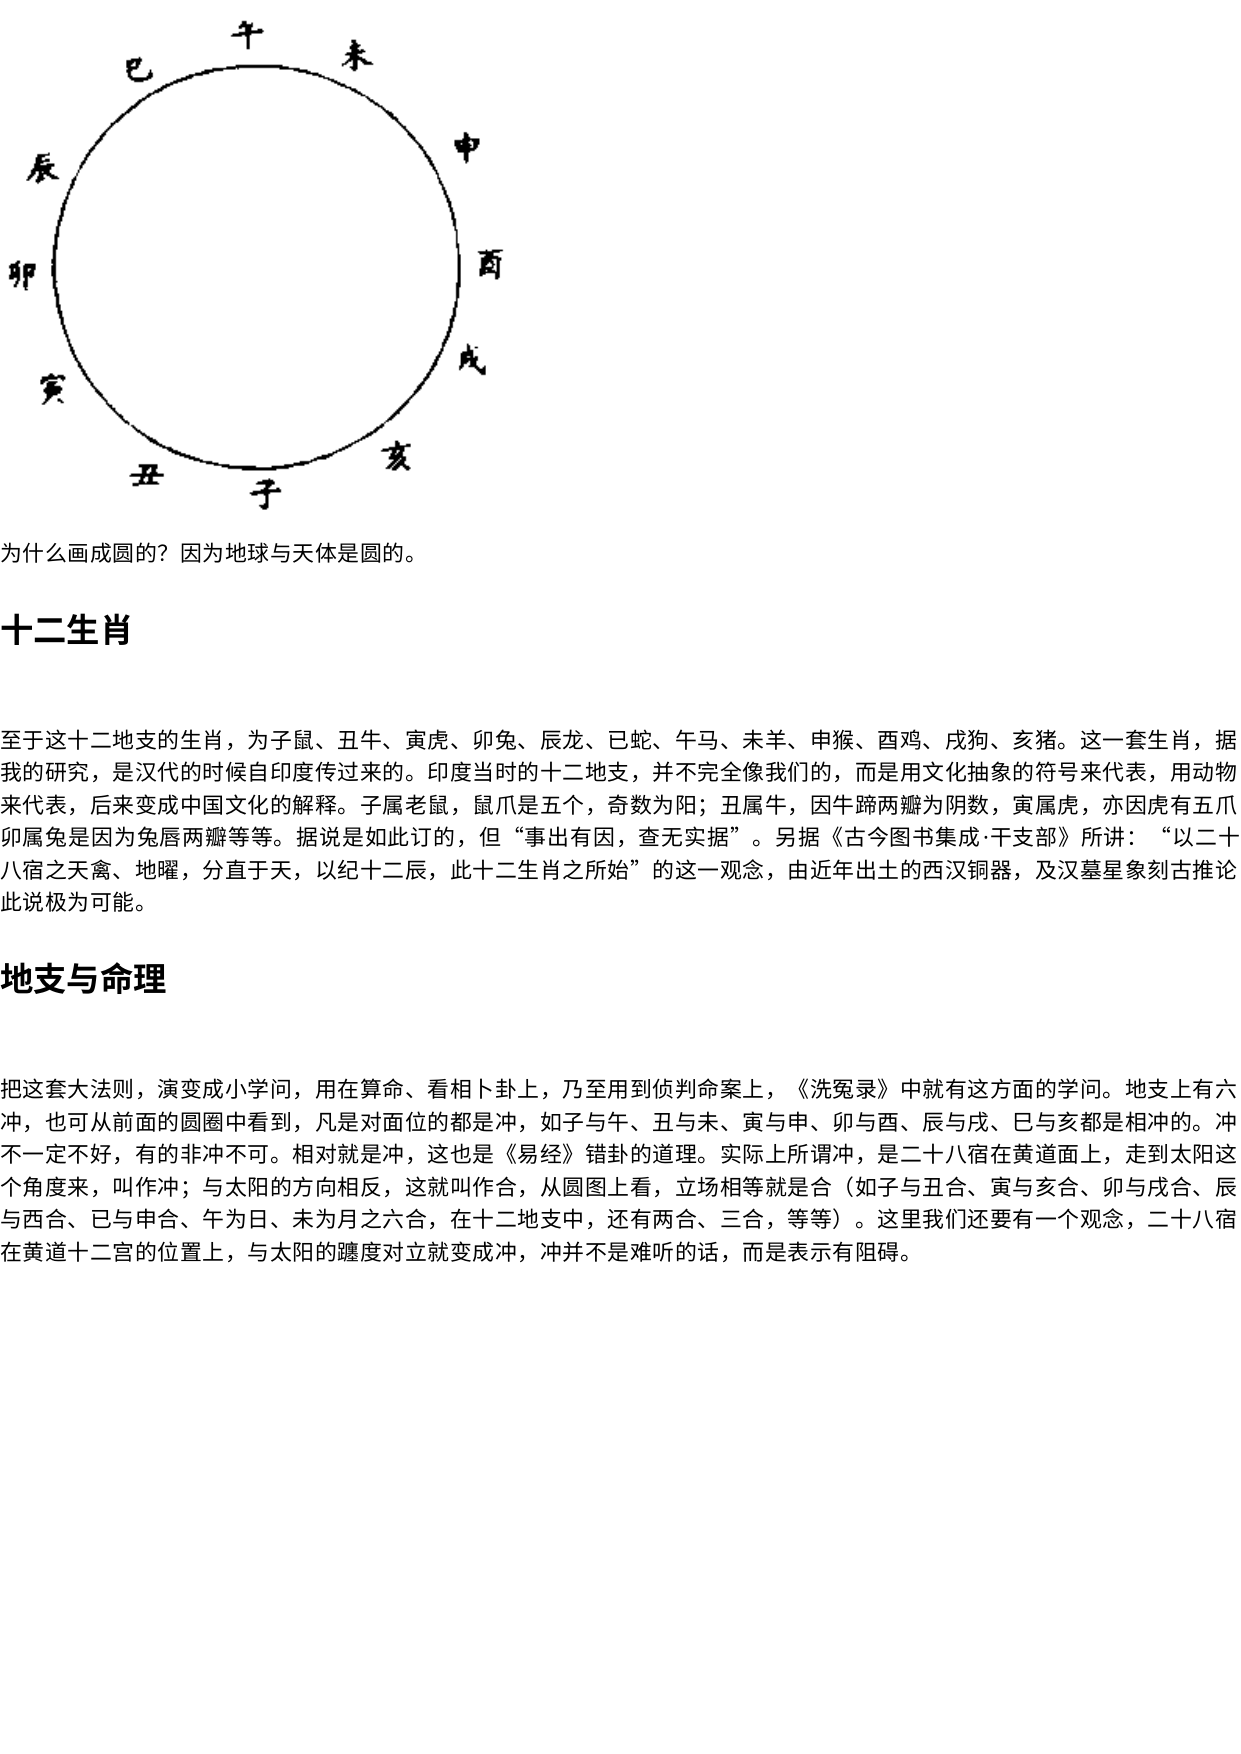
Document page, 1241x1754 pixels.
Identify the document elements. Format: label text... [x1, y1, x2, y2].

picture [0, 15, 511, 524]
text 为什么画成圆的？因为地球与天体是圆的。 [0, 536, 1240, 568]
subtitle 地支与命理 [0, 944, 1240, 1009]
subtitle 十二生肖 [0, 595, 1240, 660]
text 至于这十二地支的生肖，为子鼠、丑牛、寅虎、卯兔、辰龙、已蛇、午马、未羊、申猴、酉鸡、戌狗、亥猪。这一套生肖，据我的研究，是汉代的时候自印度传过来的。印度当时的十二地支，并不完全像我们的，而是用文化抽象的符号来代表，用动物来代表，后来变成中国文化的解释。子属老鼠，鼠爪是五个，奇数为阳；丑属牛，因牛蹄两瓣为阴数，寅属虎，亦因虎有五爪，卯属兔是因为兔唇两瓣等等。据说是如此订的，但“事出有因，查无实据”。另据《古今图书集成·干支部》所讲：“以二十八宿之天禽、地曜，分直于天，以纪十二辰，此十二生肖之所始”的这一观念，由近年出土的西汉铜器，及汉墓星象刻古推论，此说极为可能。 [0, 722, 1240, 917]
text 把这套大法则，演变成小学问，用在算命、看相卜卦上，乃至用到侦判命案上，《洗冤录》中就有这方面的学问。地支上有六冲，也可从前面的圆圈中看到，凡是对面位的都是冲，如子与午、丑与未、寅与申、卯与酉、辰与戌、巳与亥都是相冲的。冲不一定不好，有的非冲不可。相对就是冲，这也是《易经》错卦的道理。实际上所谓冲，是二十八宿在黄道面上，走到太阳这个角度来，叫作冲；与太阳的方向相反，这就叫作合，从圆图上看，立场相等就是合（如子与丑合、寅与亥合、卯与戌合、辰与西合、已与申合、午为日、未为月之六合，在十二地支中，还有两合、三合，等等）。这里我们还要有一个观念，二十八宿在黄道十二宫的位置上，与太阳的躔度对立就变成冲，冲并不是难听的话，而是表示有阻碍。 [0, 1072, 1240, 1267]
